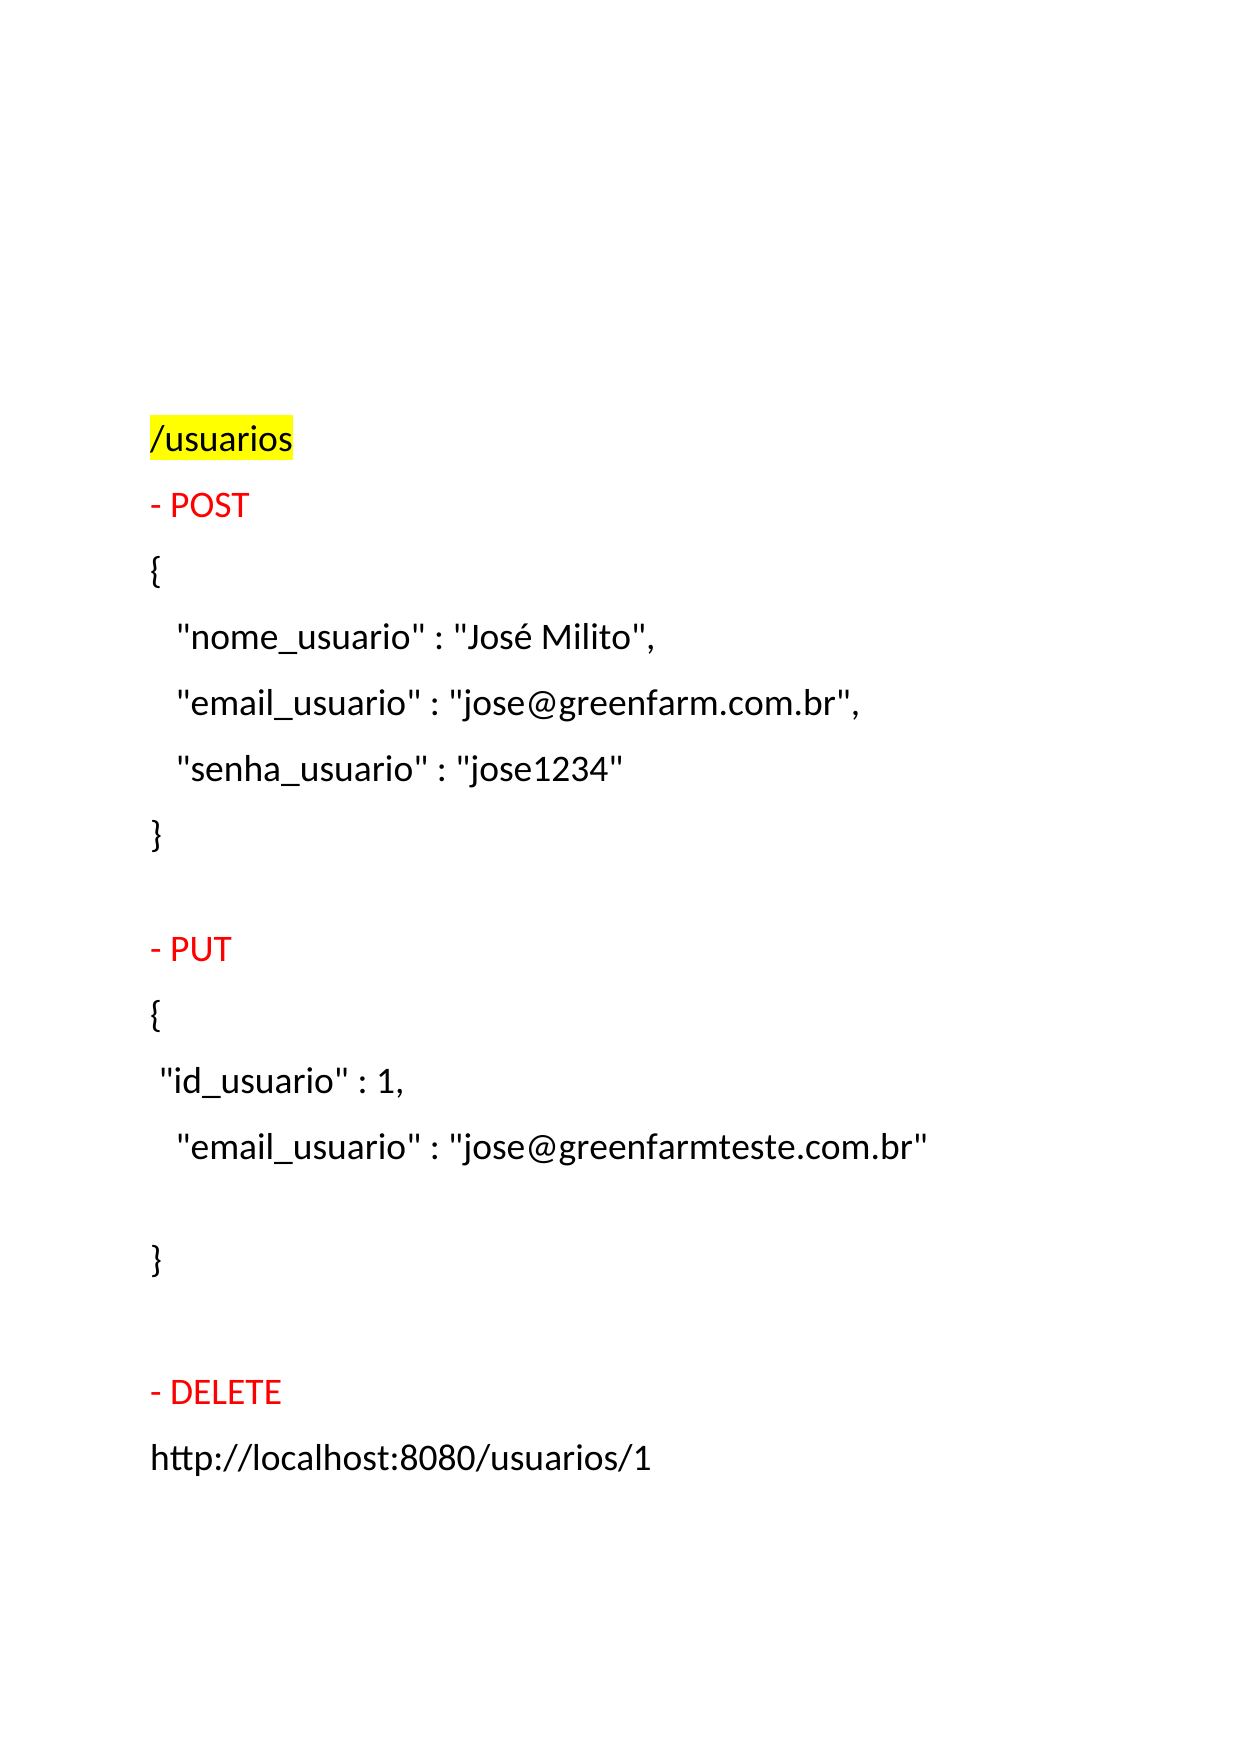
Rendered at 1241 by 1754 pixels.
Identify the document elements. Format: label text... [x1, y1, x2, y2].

text } [150, 811, 1090, 857]
text - DELETE [150, 1368, 1090, 1414]
text - PUT [150, 924, 1090, 970]
text { [150, 991, 1090, 1036]
text "email_usuario" : "jose@greenfarm.com.br", [150, 679, 1090, 725]
text "nome_usuario" : "José Milito", [150, 613, 1090, 659]
text /usuarios [150, 414, 1090, 460]
text - POST [150, 481, 1090, 527]
text } [150, 1236, 1090, 1282]
text "senha_usuario" : "jose1234" [150, 745, 1090, 791]
text "email_usuario" : "jose@greenfarmteste.com.br" [150, 1123, 1090, 1169]
text { [150, 547, 1090, 593]
text "id_usuario" : 1, [150, 1057, 1090, 1103]
text http://localhost:8080/usuarios/1 [150, 1434, 1090, 1480]
